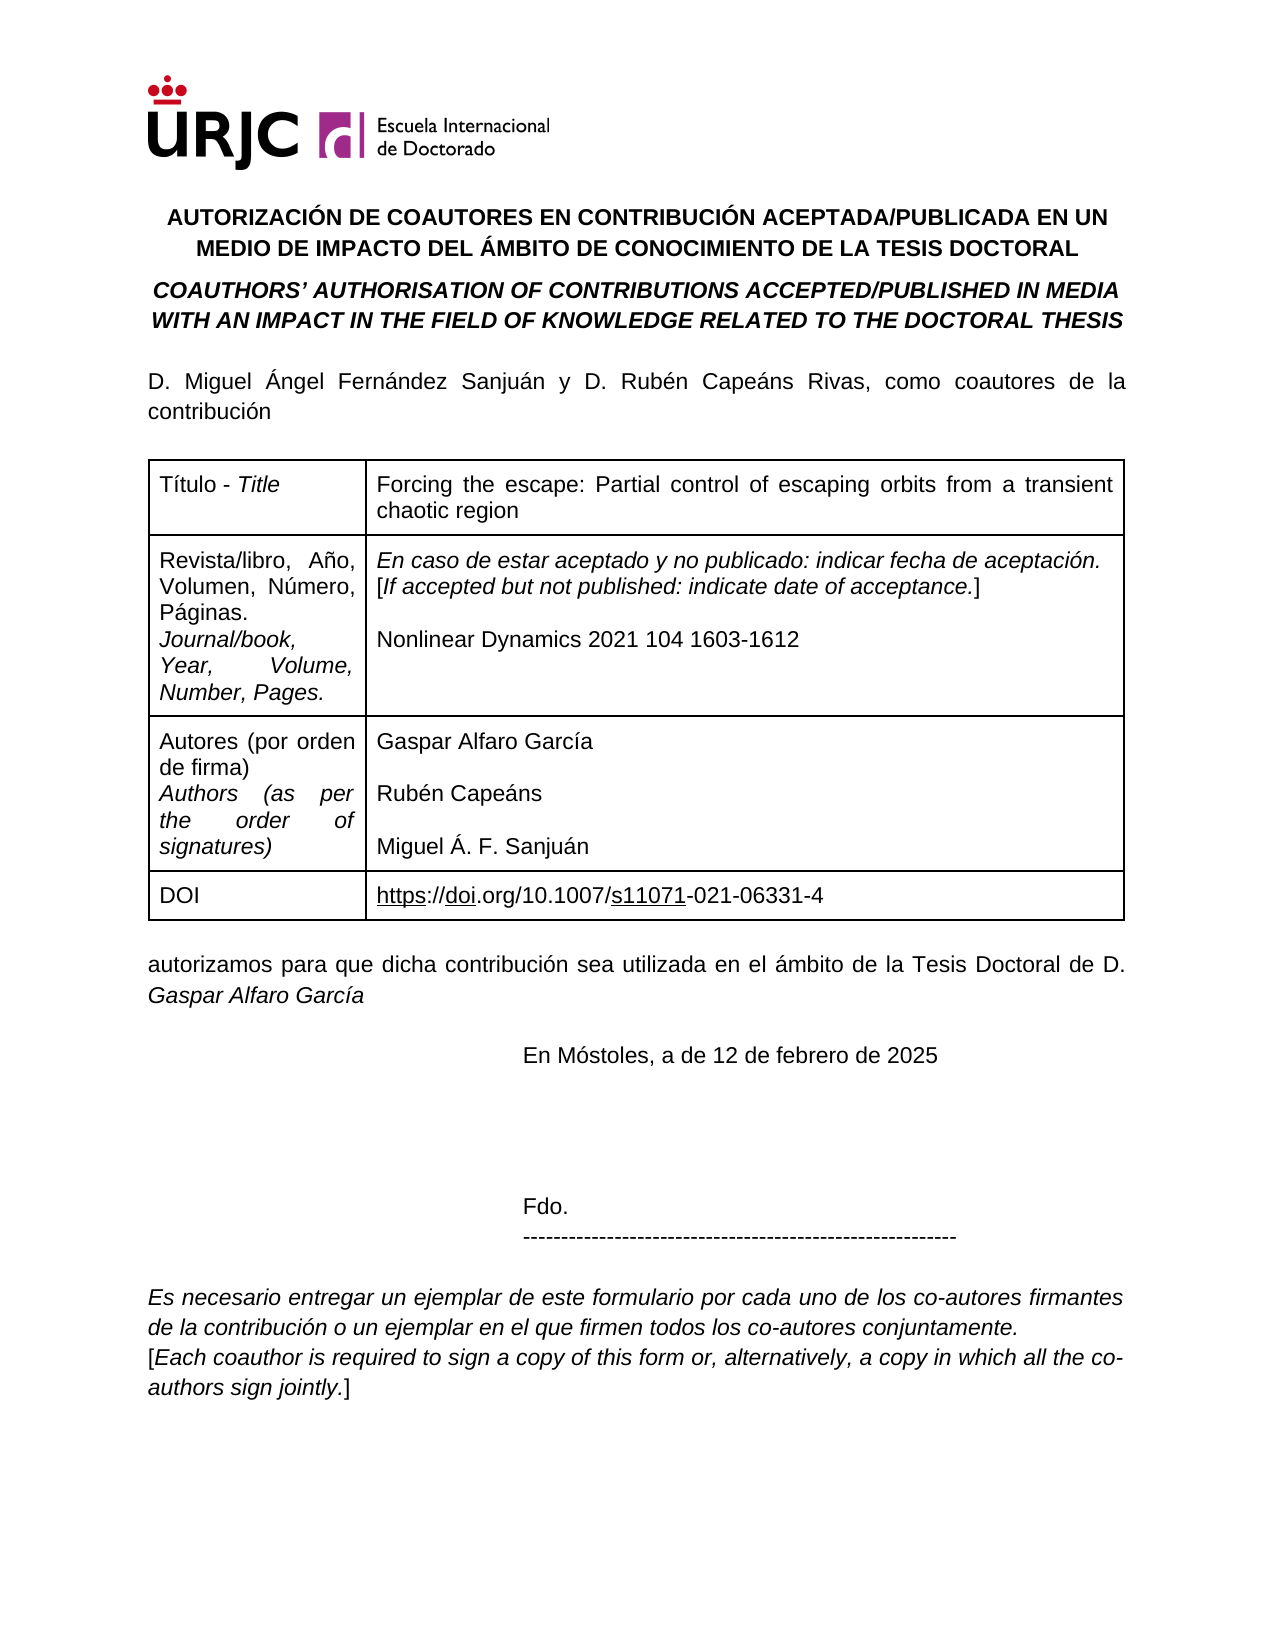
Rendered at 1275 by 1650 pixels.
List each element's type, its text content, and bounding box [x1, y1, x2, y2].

text --------------------------------------------------------- [448, 1223, 1127, 1250]
table_cell Autores (por orden de firma) Authors (as per the order of signatures) [150, 717, 365, 870]
table_cell En caso de estar aceptado y no publicado: indicar fecha de aceptación. [If accepted but not published: indicate date of acceptance.] Nonlinear Dynamics 2021 104 1603-1612 [367, 536, 1123, 715]
table_cell Gaspar Alfaro García Rubén Capeáns Miguel Á. F. Sanjuán [367, 717, 1123, 870]
text [Each coauthor is required to sign a copy of this form or, alternatively, a copy in which all the co-authors sign jointly.] [148, 1344, 1127, 1401]
text D. Miguel Ángel Fernández Sanjuán y D. Rubén Capeáns Rivas, como coautores de la contribución [148, 368, 1127, 424]
text En Móstoles, a de 12 de febrero de 2025 [448, 1042, 1127, 1068]
table_cell DOI [150, 872, 365, 919]
picture [147, 75, 549, 171]
table_cell https://doi.org/10.1007/s11071-021-06331-4 [367, 872, 1123, 919]
text autorizamos para que dicha contribución sea utilizada en el ámbito de la Tesis Doctoral de D. Gaspar Alfaro García [148, 951, 1127, 1008]
text Es necesario entregar un ejemplar de este formulario por cada uno de los co-autores firmantes de la contribución o un ejemplar en el que firmen todos los co-autores conjuntamente. [148, 1284, 1127, 1340]
table_header Título - Title [150, 461, 365, 534]
table_header Forcing the escape: Partial control of escaping orbits from a transient chaotic region [367, 461, 1123, 534]
table_cell Revista/libro, Año, Volumen, Número, Páginas. Journal/book, Year, Volume, Number, Pages. [150, 536, 365, 715]
text COAUTHORS’ AUTHORISATION OF CONTRIBUTIONS ACCEPTED/PUBLISHED IN MEDIA WITH AN IMPACT IN THE FIELD OF KNOWLEDGE RELATED TO THE DOCTORAL THESIS [148, 277, 1127, 334]
text AUTORIZACIÓN DE COAUTORES EN CONTRIBUCIÓN ACEPTADA/PUBLICADA EN UN MEDIO DE IMPACTO DEL ÁMBITO DE CONOCIMIENTO DE LA TESIS DOCTORAL [148, 204, 1127, 261]
text Fdo. [523, 1193, 1127, 1219]
